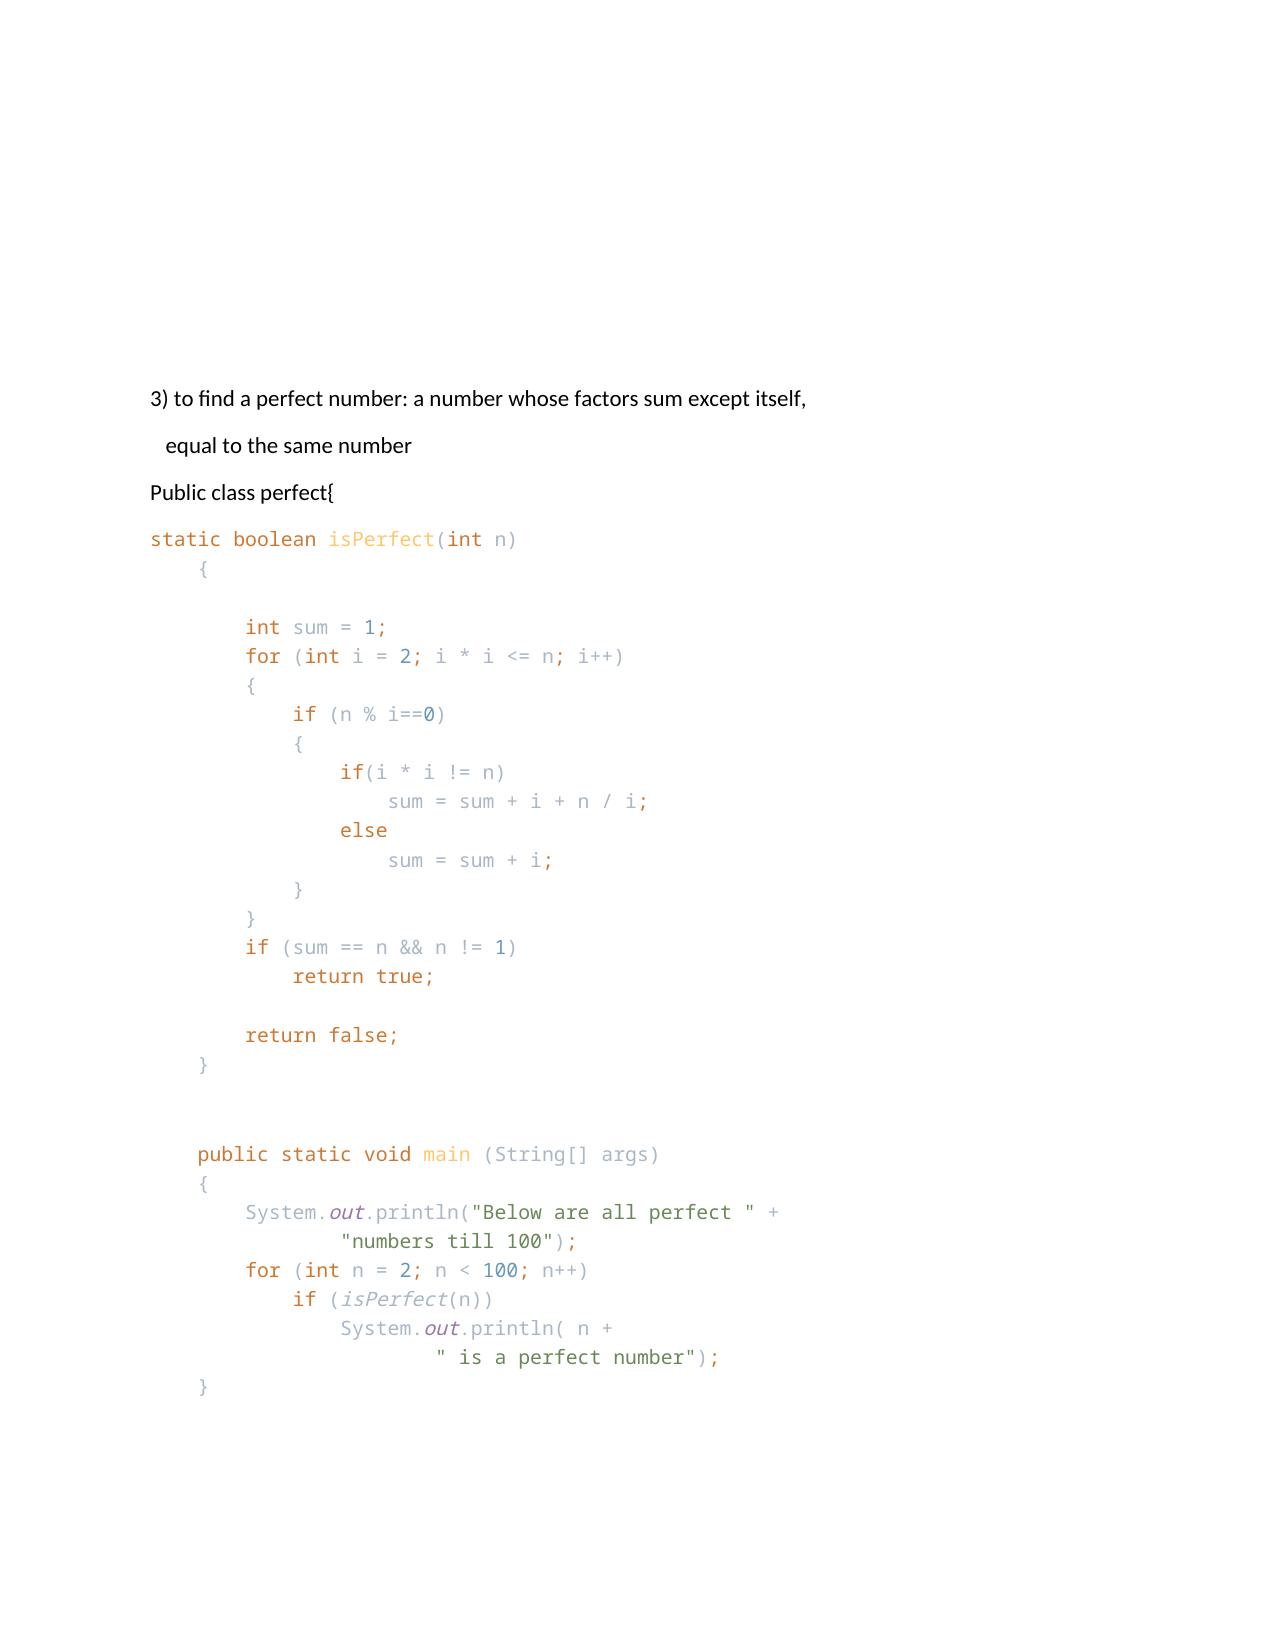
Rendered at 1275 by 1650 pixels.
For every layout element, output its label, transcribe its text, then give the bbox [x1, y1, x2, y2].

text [150, 525, 1125, 1399]
text Public class perfect{ [150, 478, 1125, 506]
text 3) to find a perfect number: a number whose factors sum except itself, [150, 384, 1125, 412]
text equal to the same number [150, 431, 1125, 459]
